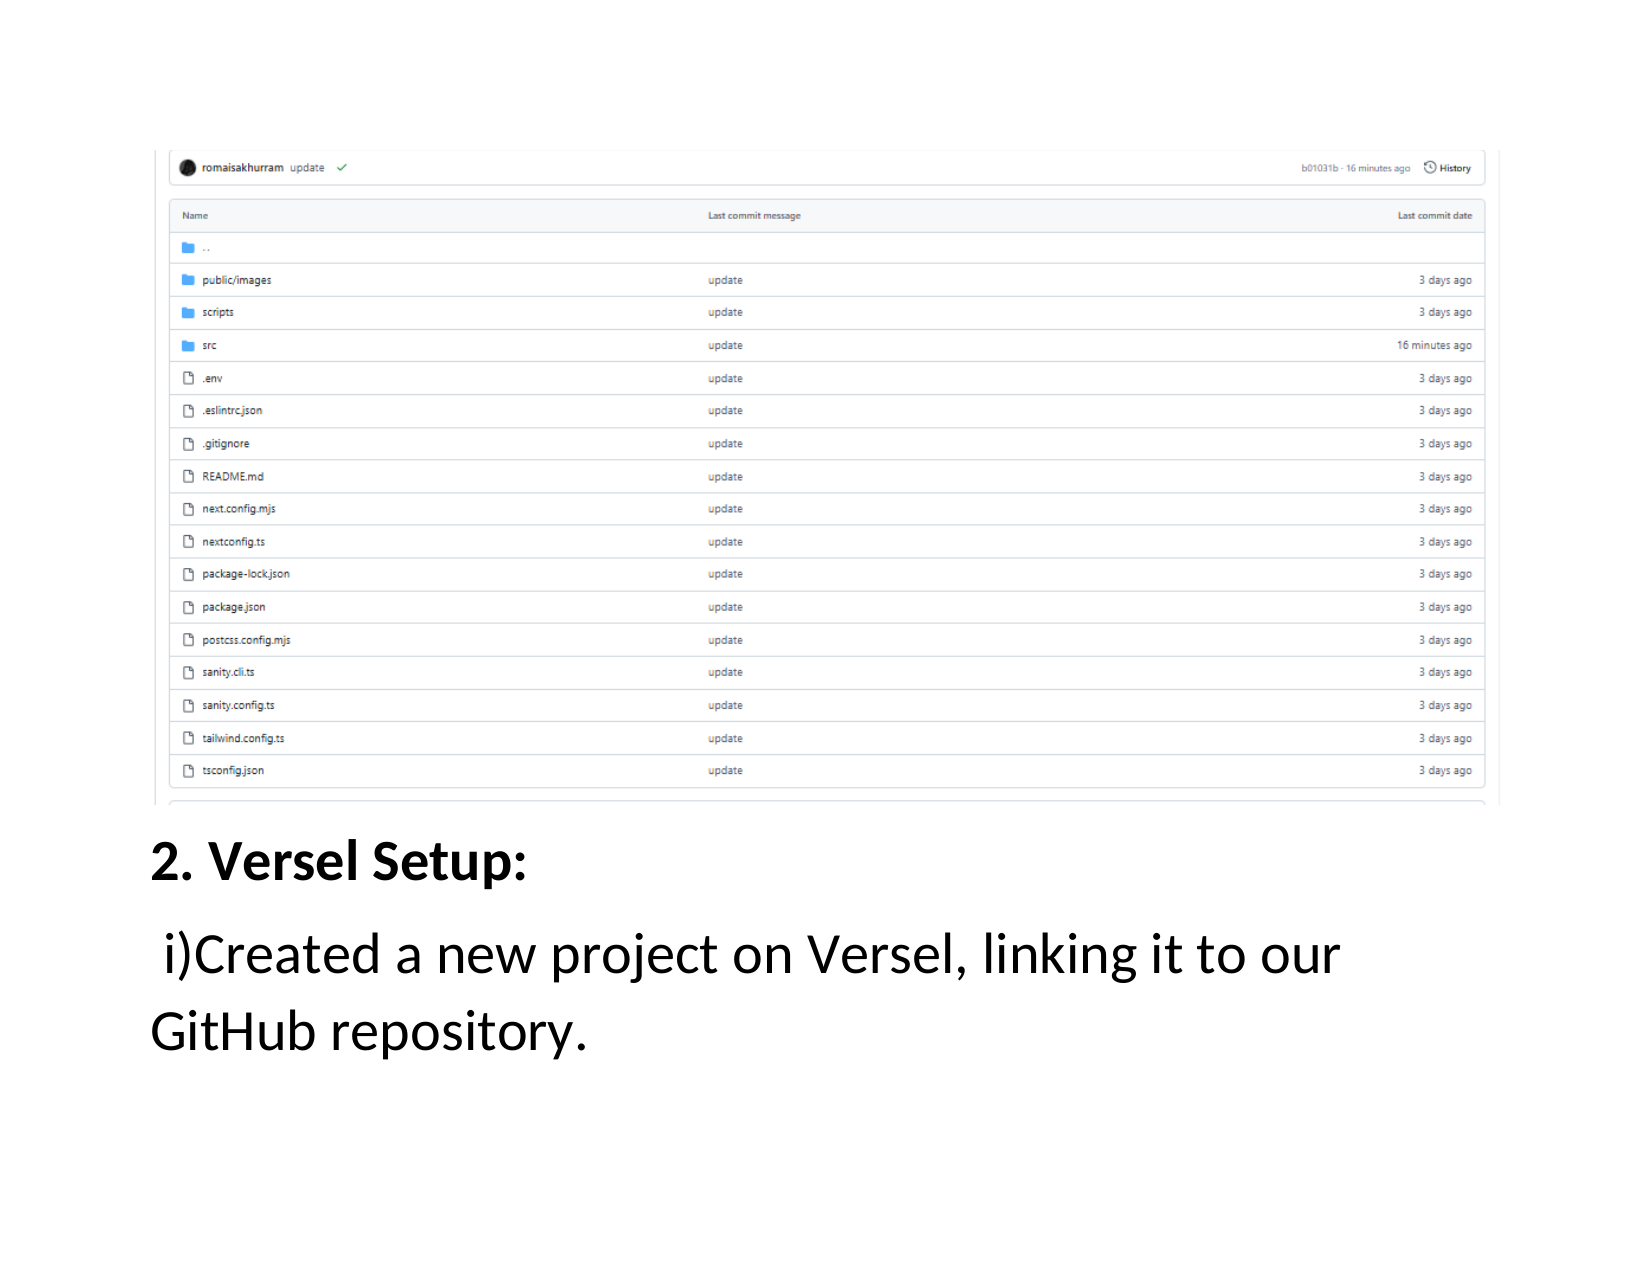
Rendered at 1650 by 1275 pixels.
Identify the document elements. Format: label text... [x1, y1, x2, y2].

text i)Created a new project on Versel, linking it to our GitHub repository. [150, 917, 1500, 1065]
picture [150, 150, 1500, 805]
text 2. Versel Setup: [150, 824, 1500, 895]
